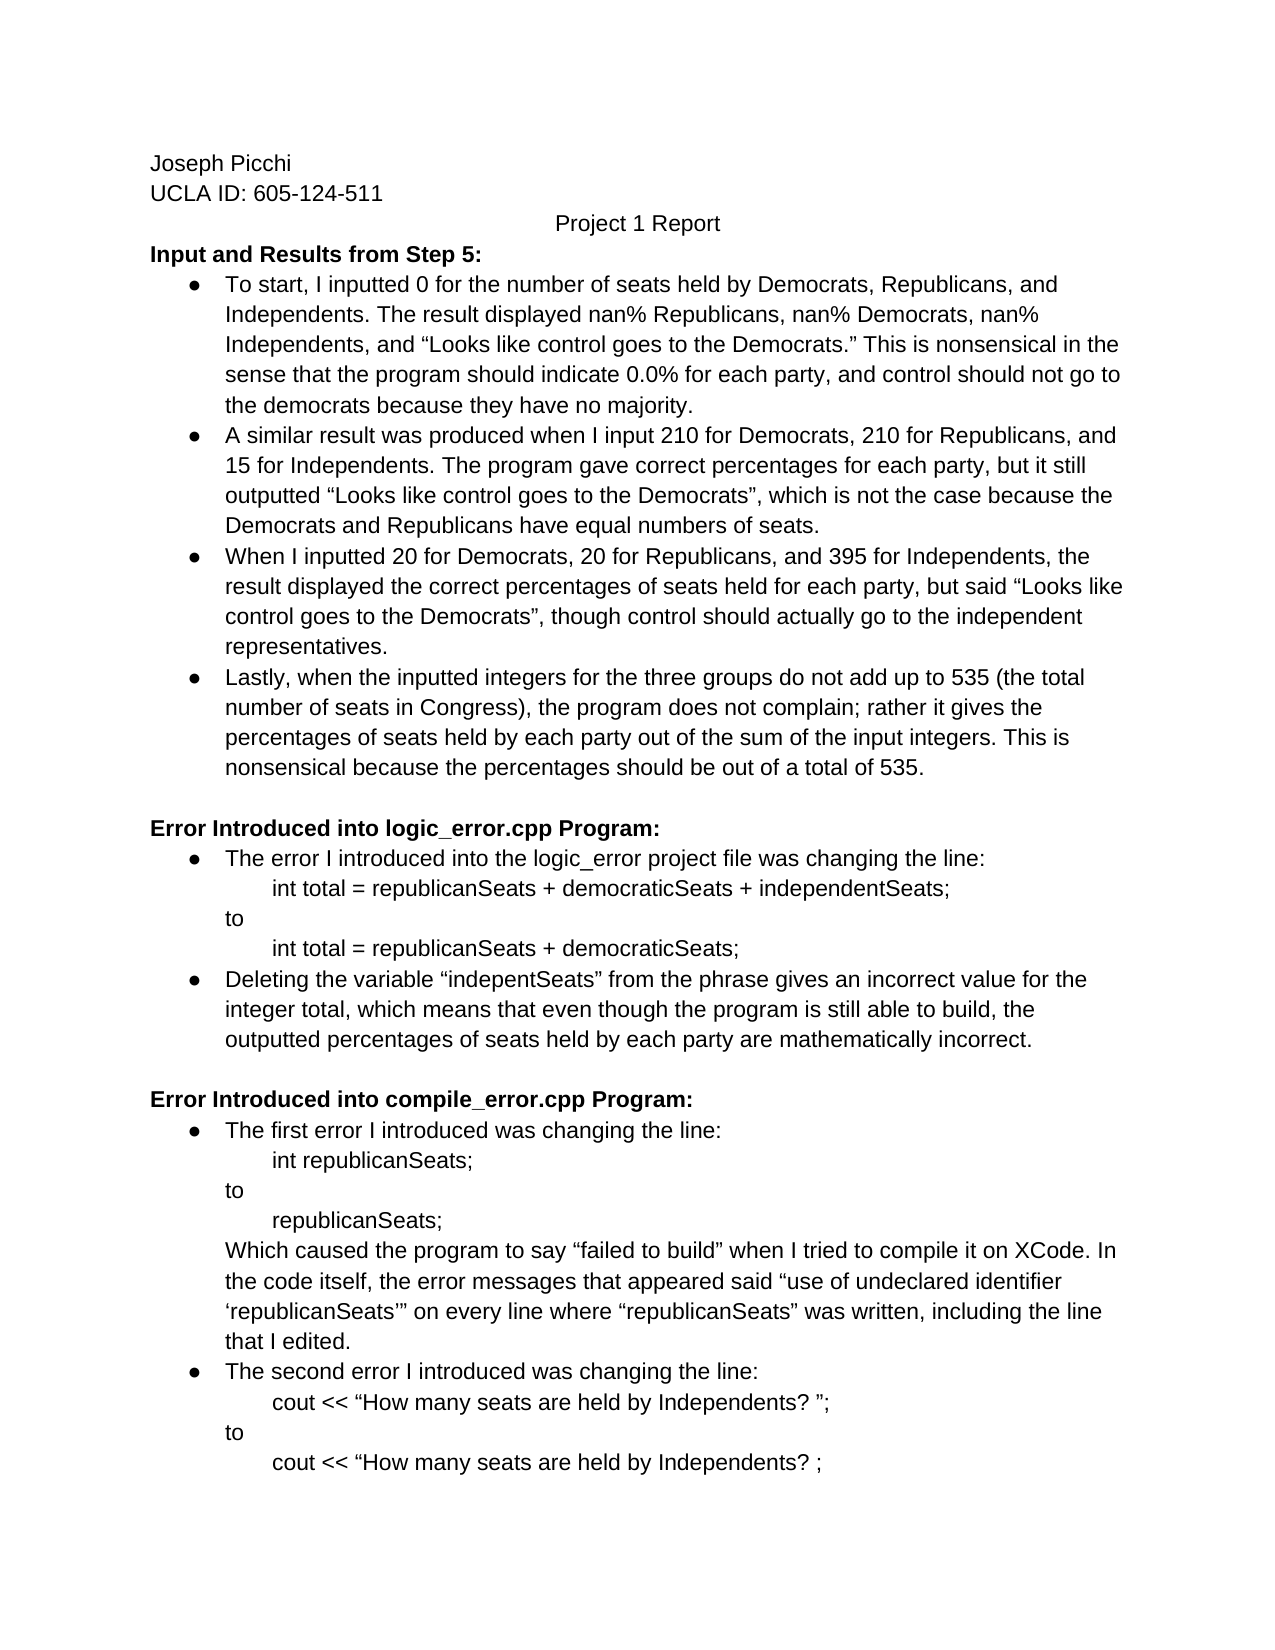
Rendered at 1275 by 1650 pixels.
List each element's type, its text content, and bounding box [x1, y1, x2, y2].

list A similar result was produced when I input 210 for Democrats, 210 for Republicans, and 15 for Independents. The program gave correct percentages for each party, but it still outputted “Looks like control goes to the Democrats”, which is not the case because the Democrats and Republicans have equal numbers of seats. [187, 422, 1125, 539]
list Lastly, when the inputted integers for the three groups do not add up to 535 (the total number of seats in Congress), the program does not complain; rather it gives the percentages of seats held by each party out of the sum of the input integers. This is nonsensical because the percentages should be out of a total of 535. [187, 663, 1125, 781]
list Deleting the variable “indepentSeats” from the phrase gives an incorrect value for the integer total, which means that even though the program is still able to build, the outputted percentages of seats held by each party are mathematically incorrect. [187, 966, 1125, 1052]
text to [225, 1177, 1125, 1203]
text to [225, 905, 1125, 932]
text cout << “How many seats are held by Independents? ; [272, 1449, 1125, 1475]
text int total = republicanSeats + democraticSeats + independentSeats; [272, 875, 1125, 901]
text cout << “How many seats are held by Independents? ”; [272, 1388, 1125, 1415]
text Project 1 Report [150, 210, 1125, 237]
text UCLA ID: 605-124-511 [150, 180, 1125, 207]
text Error Introduced into logic_error.cpp Program: [150, 814, 1125, 841]
text Joseph Picchi [150, 150, 1125, 176]
text int republicanSeats; [272, 1147, 1125, 1173]
text int total = republicanSeats + democraticSeats; [272, 935, 1125, 962]
list When I inputted 20 for Democrats, 20 for Republicans, and 395 for Independents, the result displayed the correct percentages of seats held for each party, but said “Looks like control goes to the Democrats”, though control should actually go to the independent representatives. [187, 543, 1125, 660]
list The error I introduced into the logic_error project file was changing the line: [187, 845, 1125, 871]
text to [225, 1419, 1125, 1445]
list The first error I introduced was changing the line: [187, 1117, 1125, 1143]
text Which caused the program to say “failed to build” when I tried to compile it on XCode. In the code itself, the error messages that appeared said “use of undeclared identifier ‘republicanSeats’” on every line where “republicanSeats” was written, including the line that I edited. [225, 1237, 1125, 1354]
text Input and Results from Step 5: [150, 241, 1125, 267]
list The second error I introduced was changing the line: [187, 1358, 1125, 1385]
list To start, I inputted 0 for the number of seats held by Democrats, Republicans, and Independents. The result displayed nan% Republicans, nan% Democrats, nan% Independents, and “Looks like control goes to the Democrats.” This is nonsensical in the sense that the program should indicate 0.0% for each party, and control should not go to the democrats because they have no majority. [187, 271, 1125, 418]
text republicanSeats; [272, 1207, 1125, 1234]
text Error Introduced into compile_error.cpp Program: [150, 1086, 1125, 1113]
